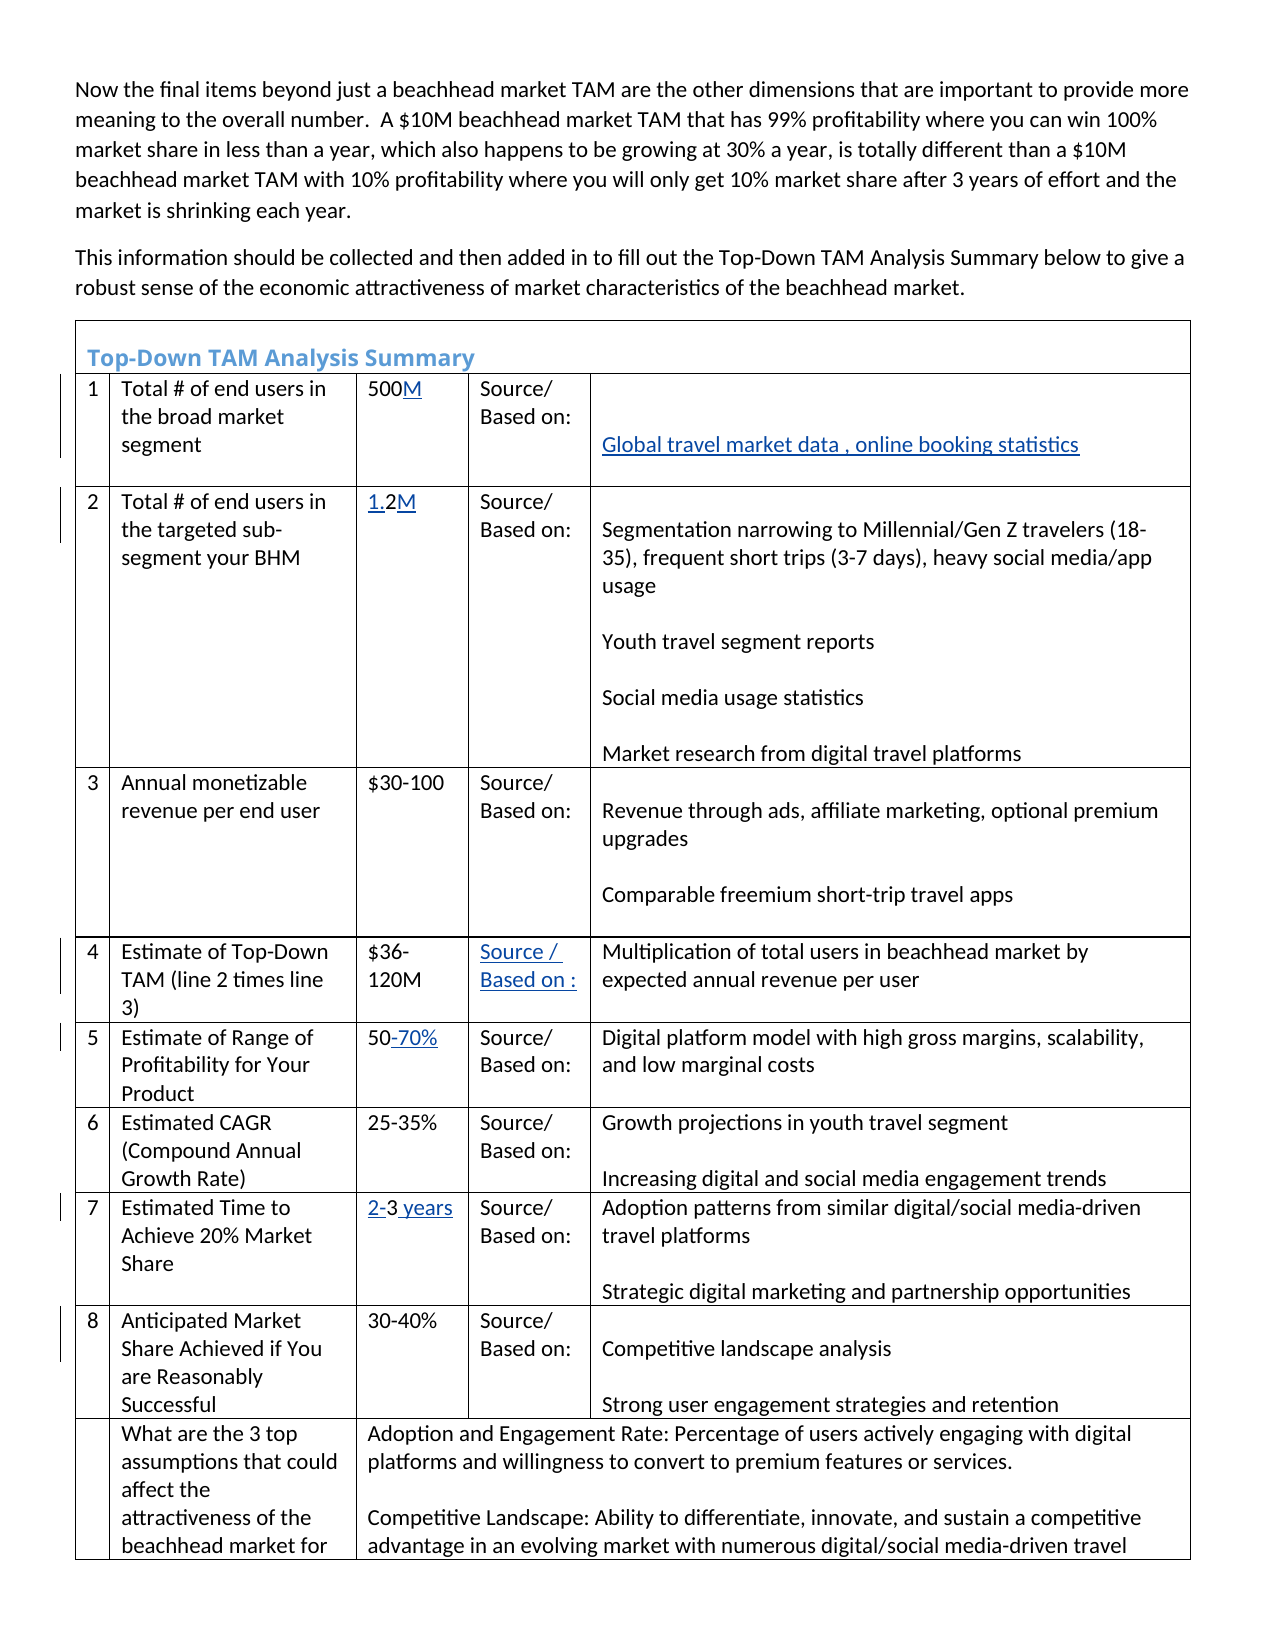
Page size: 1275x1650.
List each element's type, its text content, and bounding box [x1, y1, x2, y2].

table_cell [357, 1419, 1190, 1559]
table_cell Source/ Based on: [469, 487, 590, 767]
table_cell Multiplication of total users in beachhead market by expected annual revenue per user [591, 938, 1190, 1022]
table_cell Source/ Based on: [469, 768, 590, 936]
table_cell [591, 374, 1190, 486]
table_cell [469, 938, 590, 1022]
table_cell 8 [76, 1306, 109, 1418]
table_cell Source/ Based on: [469, 1193, 590, 1305]
table_cell 4 [76, 938, 109, 1022]
table_cell 25-35% [357, 1108, 468, 1192]
table_cell Source/ Based on: [469, 1023, 590, 1107]
text This information should be collected and then added in to fill out the Top-Down TAM Analysis Summary below to give a robust sense of the economic attractiveness of market characteristics of the beachhead market. [75, 243, 1200, 301]
table_cell Growth projections in youth travel segment Increasing digital and social media engagement trends [591, 1108, 1190, 1192]
table_cell Estimated CAGR (Compound Annual Growth Rate) [110, 1108, 356, 1192]
table_cell Total # of end users in the targeted sub-segment your BHM [110, 487, 356, 767]
table_cell 7 [76, 1193, 109, 1305]
table_cell Estimate of Top-Down TAM (line 2 times line 3) [110, 938, 356, 1022]
table_cell [76, 1419, 109, 1559]
table_cell 3 [76, 768, 109, 936]
table_cell Total # of end users in the broad market segment [110, 374, 356, 486]
table_cell Adoption patterns from similar digital/social media-driven travel platforms Strategic digital marketing and partnership opportunities [591, 1193, 1190, 1305]
table_cell Digital platform model with high gross margins, scalability, and low marginal costs [591, 1023, 1190, 1107]
table_cell 2 [357, 487, 468, 767]
table_cell 500 [357, 374, 468, 486]
text Now the final items beyond just a beachhead market TAM are the other dimensions that are important to provide more meaning to the overall number. A $10M beachhead market TAM that has 99% profitability where you can win 100% market share in less than a year, which also happens to be growing at 30% a year, is totally different than a $10M beachhead market TAM with 10% profitability where you will only get 10% market share after 3 years of effort and the market is shrinking each year. [75, 75, 1200, 224]
table_cell Revenue through ads, affiliate marketing, optional premium upgrades Comparable freemium short-trip travel apps [591, 768, 1190, 936]
table_cell 30-40% [357, 1306, 468, 1418]
table_cell $36-120M [357, 938, 468, 1022]
table_cell Segmentation narrowing to Millennial/Gen Z travelers (18-35), frequent short trips (3-7 days), heavy social media/app usage Youth travel segment reports Social media usage statistics Market research from digital travel platforms [591, 487, 1190, 767]
table_cell Source/ Based on: [469, 1306, 590, 1418]
table_cell 3 [357, 1193, 468, 1305]
table_cell Estimated Time to Achieve 20% Market Share [110, 1193, 356, 1305]
table_cell Source/ Based on: [469, 374, 590, 486]
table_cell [110, 1419, 356, 1559]
table_cell 6 [76, 1108, 109, 1192]
table_cell $30-100 [357, 768, 468, 936]
table_cell 2 [76, 487, 109, 767]
table_cell 5 [76, 1023, 109, 1107]
table_cell Estimate of Range of Profitability for Your Product [110, 1023, 356, 1107]
table_cell Annual monetizable revenue per end user [110, 768, 356, 936]
table_cell Competitive landscape analysis Strong user engagement strategies and retention [591, 1306, 1190, 1418]
table_cell Anticipated Market Share Achieved if You are Reasonably Successful [110, 1306, 356, 1418]
table_cell 50 [357, 1023, 468, 1107]
table_cell 1 [76, 374, 109, 486]
table_cell Source/ Based on: [469, 1108, 590, 1192]
table_header Top-Down TAM Analysis Summary [76, 321, 1190, 373]
